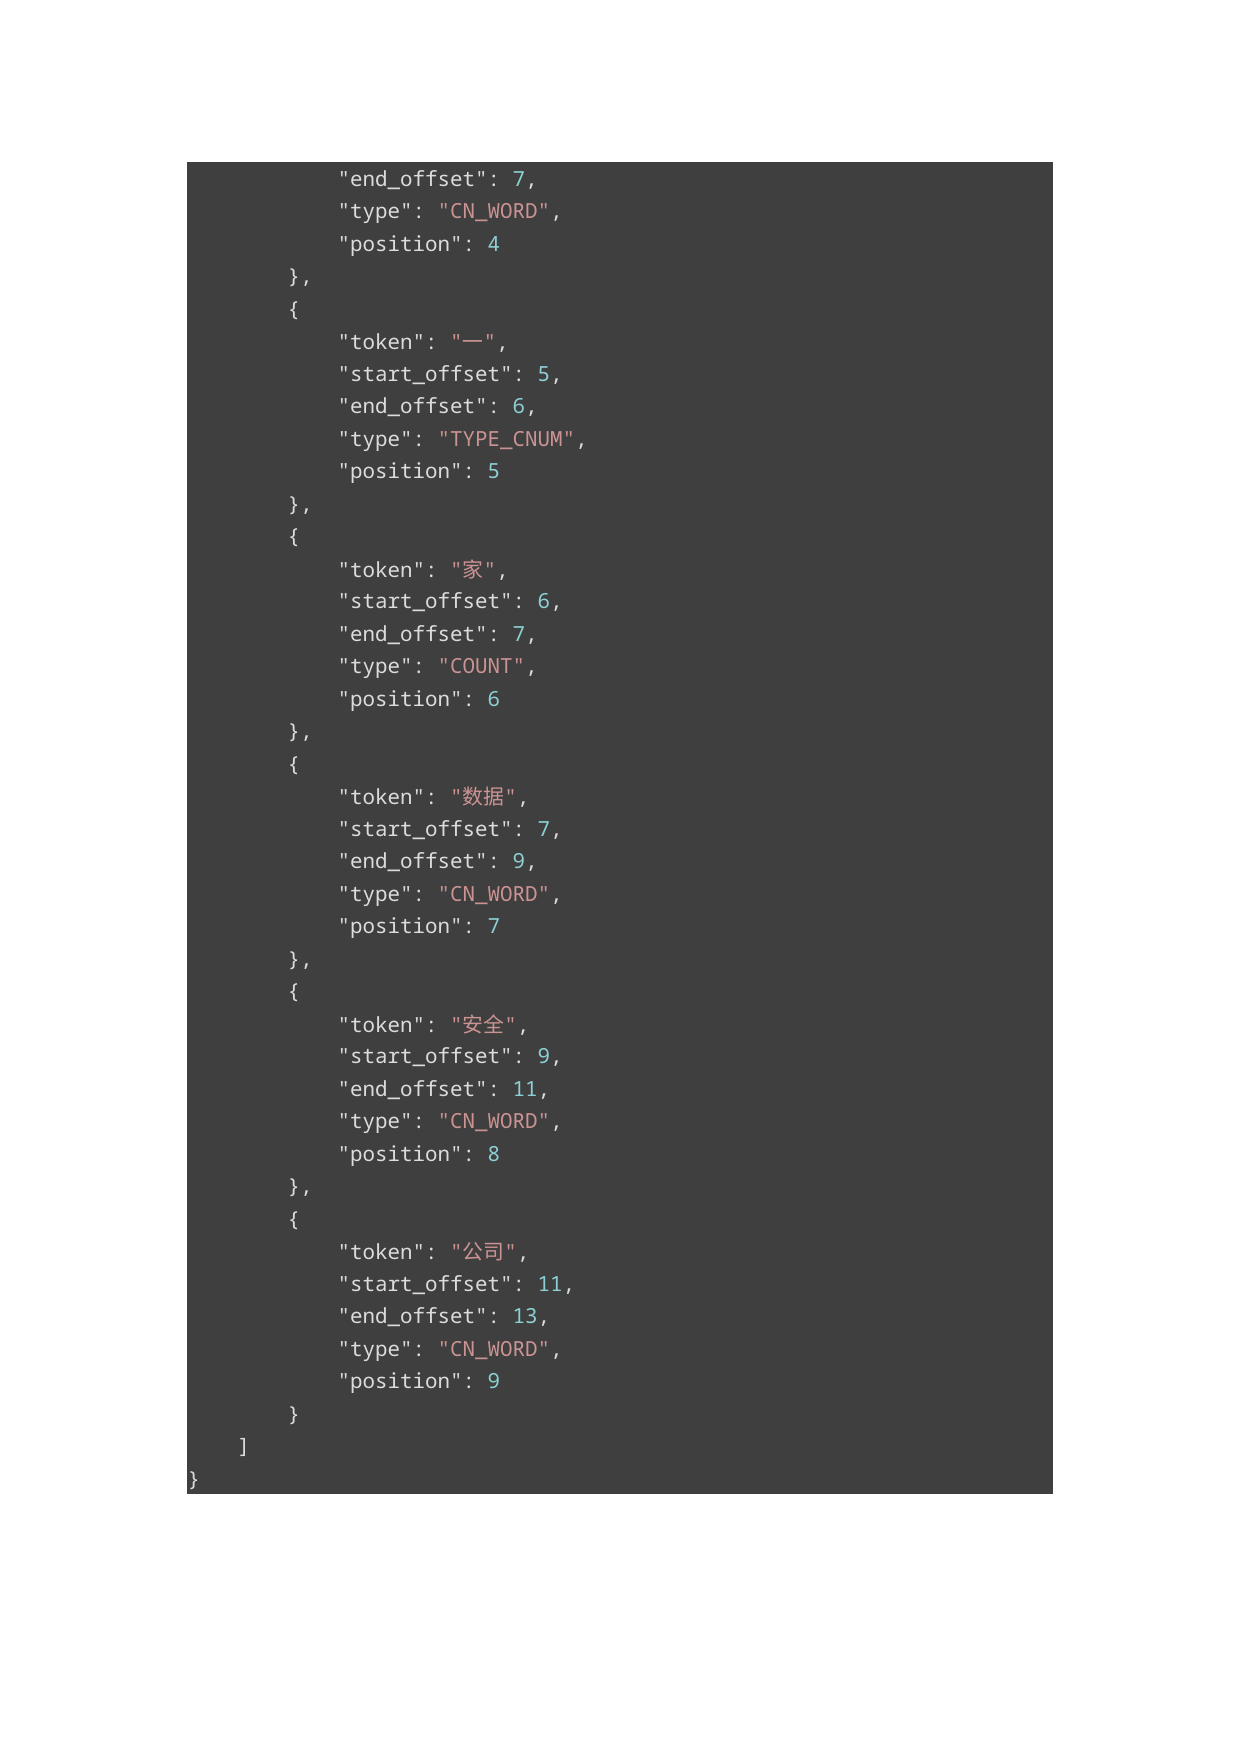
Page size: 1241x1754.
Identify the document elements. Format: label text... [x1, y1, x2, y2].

text "position": 8 [187, 1137, 1053, 1169]
text "token": "公司", [187, 1234, 1053, 1267]
text "token": "安全", [187, 1007, 1053, 1039]
text "end_offset": 6, [187, 389, 1053, 422]
text "token": "一", [187, 324, 1053, 357]
text }, [187, 942, 1053, 974]
text "position": 4 [187, 227, 1053, 259]
text { [187, 1202, 1053, 1234]
text { [187, 519, 1053, 552]
text } [187, 1462, 1053, 1494]
text "end_offset": 13, [187, 1299, 1053, 1332]
text "position": 9 [187, 1364, 1053, 1397]
text "start_offset": 7, [187, 812, 1053, 844]
text "token": "数据", [187, 779, 1053, 812]
text } [187, 1397, 1053, 1429]
text "start_offset": 6, [187, 584, 1053, 617]
text }, [187, 1169, 1053, 1202]
text }, [187, 714, 1053, 747]
text "end_offset": 11, [187, 1072, 1053, 1104]
text "end_offset": 7, [187, 162, 1053, 194]
text }, [187, 259, 1053, 292]
text "position": 6 [187, 682, 1053, 714]
text "type": "TYPE_CNUM", [187, 422, 1053, 454]
text "end_offset": 7, [187, 617, 1053, 649]
text "type": "COUNT", [187, 649, 1053, 682]
text { [187, 747, 1053, 779]
text "type": "CN_WORD", [187, 194, 1053, 227]
text "token": "家", [187, 552, 1053, 584]
text "end_offset": 9, [187, 844, 1053, 877]
text "start_offset": 11, [187, 1267, 1053, 1299]
text ] [187, 1429, 1053, 1462]
text { [187, 292, 1053, 324]
text "type": "CN_WORD", [187, 877, 1053, 909]
text "type": "CN_WORD", [187, 1332, 1053, 1364]
text "position": 7 [187, 909, 1053, 942]
text "start_offset": 9, [187, 1039, 1053, 1072]
text "position": 5 [187, 454, 1053, 487]
text "start_offset": 5, [187, 357, 1053, 389]
text { [187, 974, 1053, 1007]
text }, [187, 487, 1053, 519]
text "type": "CN_WORD", [187, 1104, 1053, 1137]
